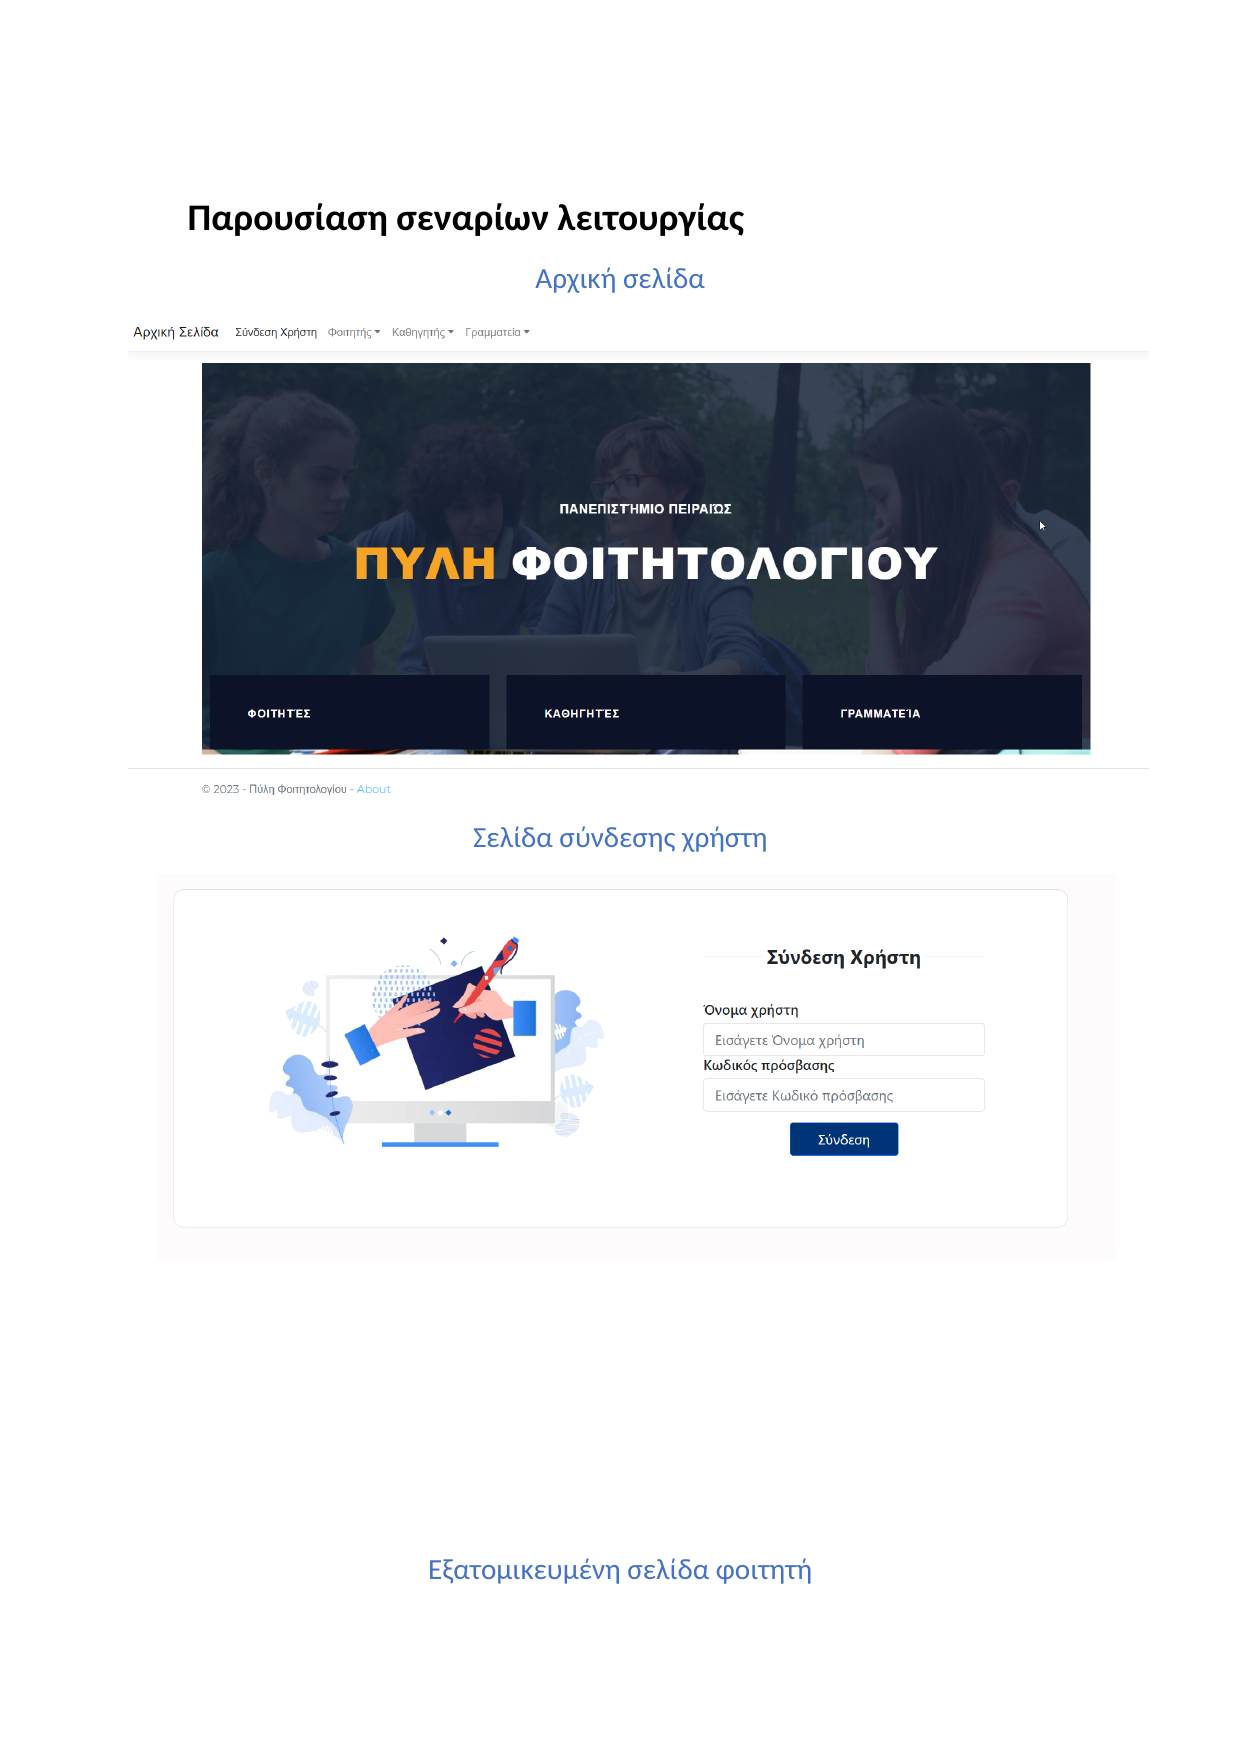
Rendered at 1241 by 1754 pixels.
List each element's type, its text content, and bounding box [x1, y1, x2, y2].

picture [127, 315, 1149, 802]
text Σελίδα σύνδεσης χρήστη [187, 819, 1053, 855]
text Αρχική σελίδα [187, 261, 1053, 296]
picture [157, 874, 1117, 1260]
text Παρουσίαση σεναρίων λειτουργίας [187, 194, 1053, 240]
text Εξατομικευμένη σελίδα φοιτητή [187, 1551, 1053, 1587]
